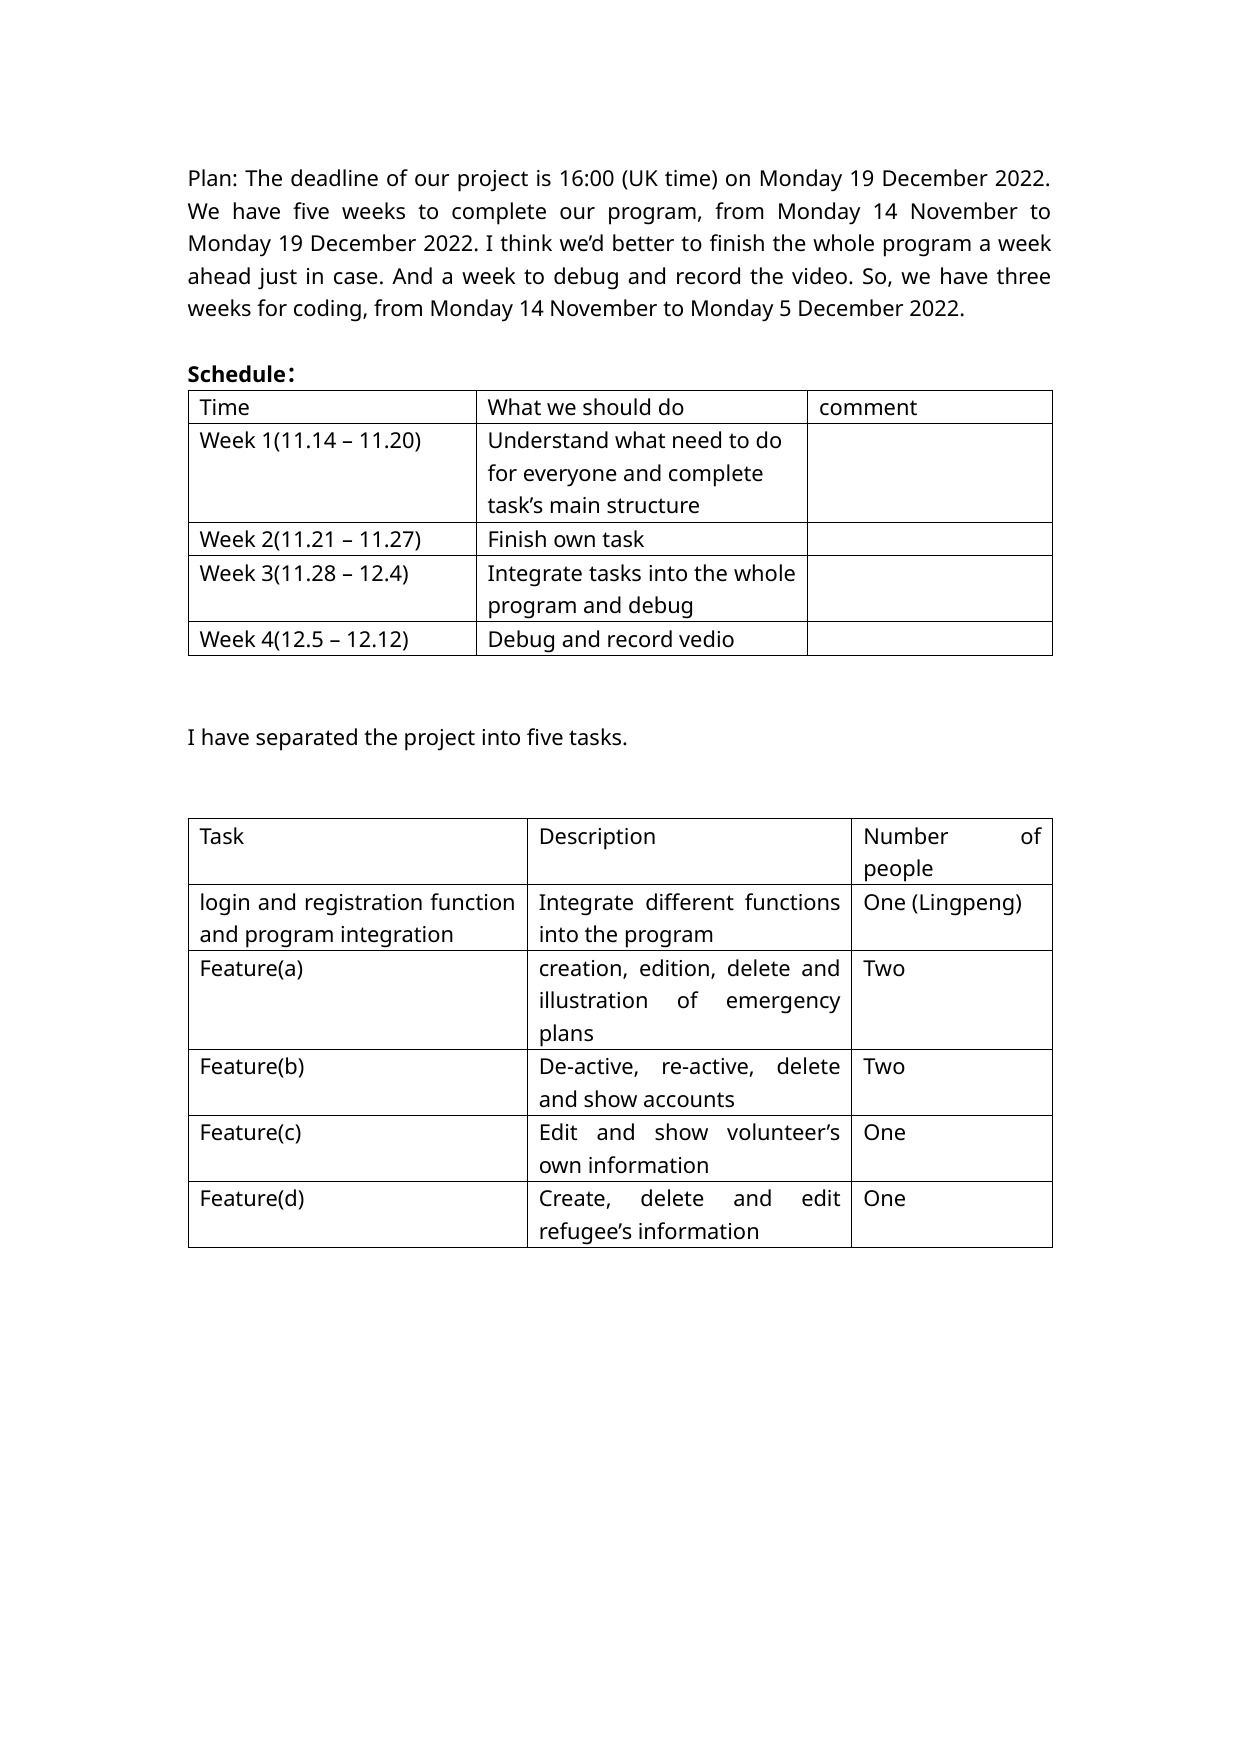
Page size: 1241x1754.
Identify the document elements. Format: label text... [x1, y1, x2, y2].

text I have separated the project into five tasks. [187, 721, 1053, 753]
table_header Description [528, 819, 851, 884]
table_cell Week 2(11.21 – 11.27) [189, 523, 476, 555]
table_cell login and registration function and program integration [189, 885, 527, 950]
table_header Number of people [852, 819, 1052, 884]
table_cell One (Lingpeng) [852, 885, 1052, 950]
table_cell Week 3(11.28 – 12.4) [189, 556, 476, 621]
table_cell Feature(a) [189, 951, 527, 1049]
table_header Task [189, 819, 527, 884]
table_header Time [189, 391, 476, 423]
text Schedule： [187, 357, 1053, 389]
table_header What we should do [477, 391, 807, 423]
table_cell [808, 622, 1052, 655]
table_cell [808, 424, 1052, 522]
table_cell Integrate tasks into the whole program and debug [477, 556, 807, 621]
table_cell Week 4(12.5 – 12.12) [189, 622, 476, 655]
table_cell Finish own task [477, 523, 807, 555]
table_cell Feature(b) [189, 1050, 527, 1115]
table_cell Edit and show volunteer’s own information [528, 1116, 851, 1181]
text Plan: The deadline of our project is 16:00 (UK time) on Monday 19 December 2022. We have five weeks to complete our program, from Monday 14 November to Monday 19 December 2022. I think we’d better to finish the whole program a week ahead just in case. And a week to debug and record the video. So, we have three weeks for coding, from Monday 14 November to Monday 5 December 2022. [187, 162, 1053, 324]
table_cell Create, delete and edit refugee’s information [528, 1182, 851, 1247]
table_cell Integrate different functions into the program [528, 885, 851, 950]
table_cell Understand what need to do for everyone and complete task’s main structure [477, 424, 807, 522]
table_cell Feature(c) [189, 1116, 527, 1181]
table_cell One [852, 1182, 1052, 1247]
table_cell De-active, re-active, delete and show accounts [528, 1050, 851, 1115]
table_cell [808, 556, 1052, 621]
table_cell [808, 523, 1052, 555]
table_cell Two [852, 951, 1052, 1049]
table_cell Feature(d) [189, 1182, 527, 1247]
table_cell creation, edition, delete and illustration of emergency plans [528, 951, 851, 1049]
table_cell Week 1(11.14 – 11.20) [189, 424, 476, 522]
table_cell Two [852, 1050, 1052, 1115]
table_header comment [808, 391, 1052, 423]
table_cell Debug and record vedio [477, 622, 807, 655]
table_cell One [852, 1116, 1052, 1181]
